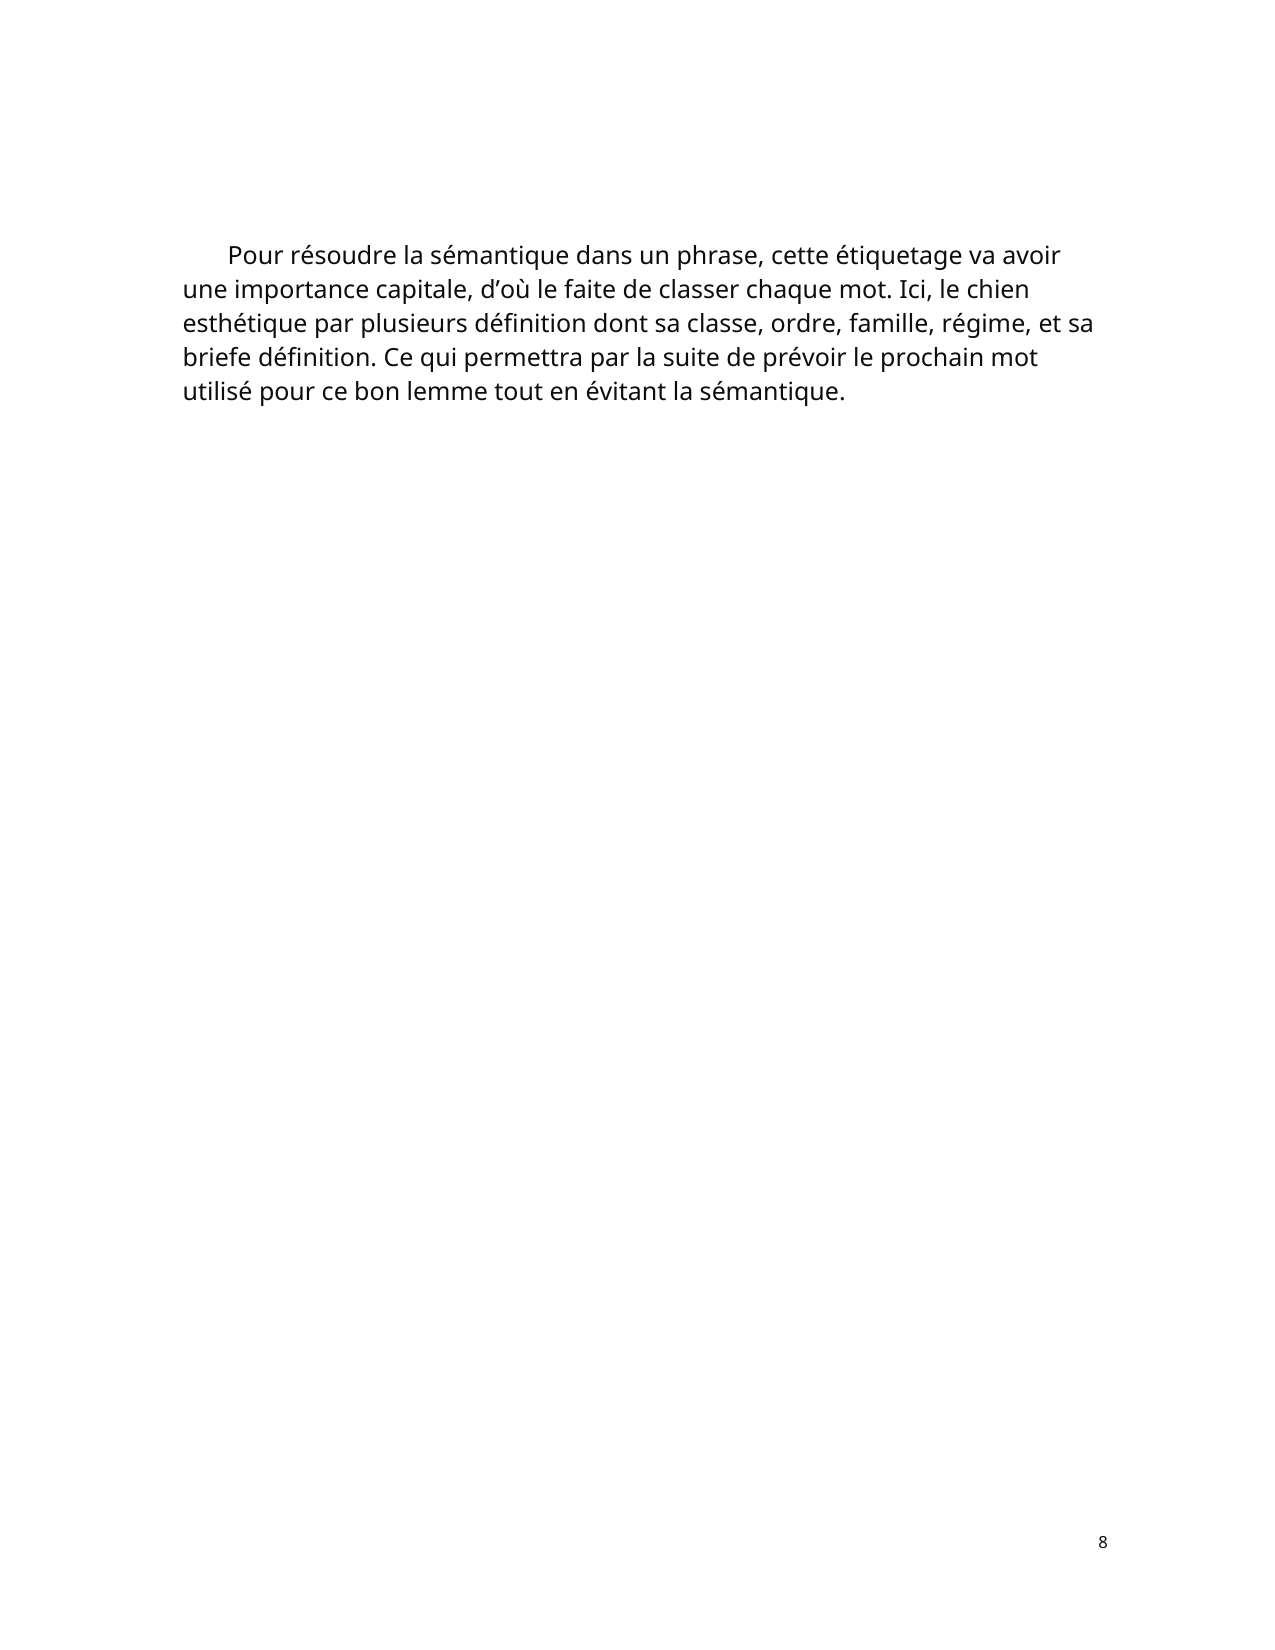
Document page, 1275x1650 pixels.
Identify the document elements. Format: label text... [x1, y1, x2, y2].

text Pour résoudre la sémantique dans un phrase, cette étiquetage va avoir une importance capitale, d’où le faite de classer chaque mot. Ici, le chien esthétique par plusieurs définition dont sa classe, ordre, famille, régime, et sa briefe définition. Ce qui permettra par la suite de prévoir le prochain mot utilisé pour ce bon lemme tout en évitant la sémantique. [182, 238, 1107, 408]
